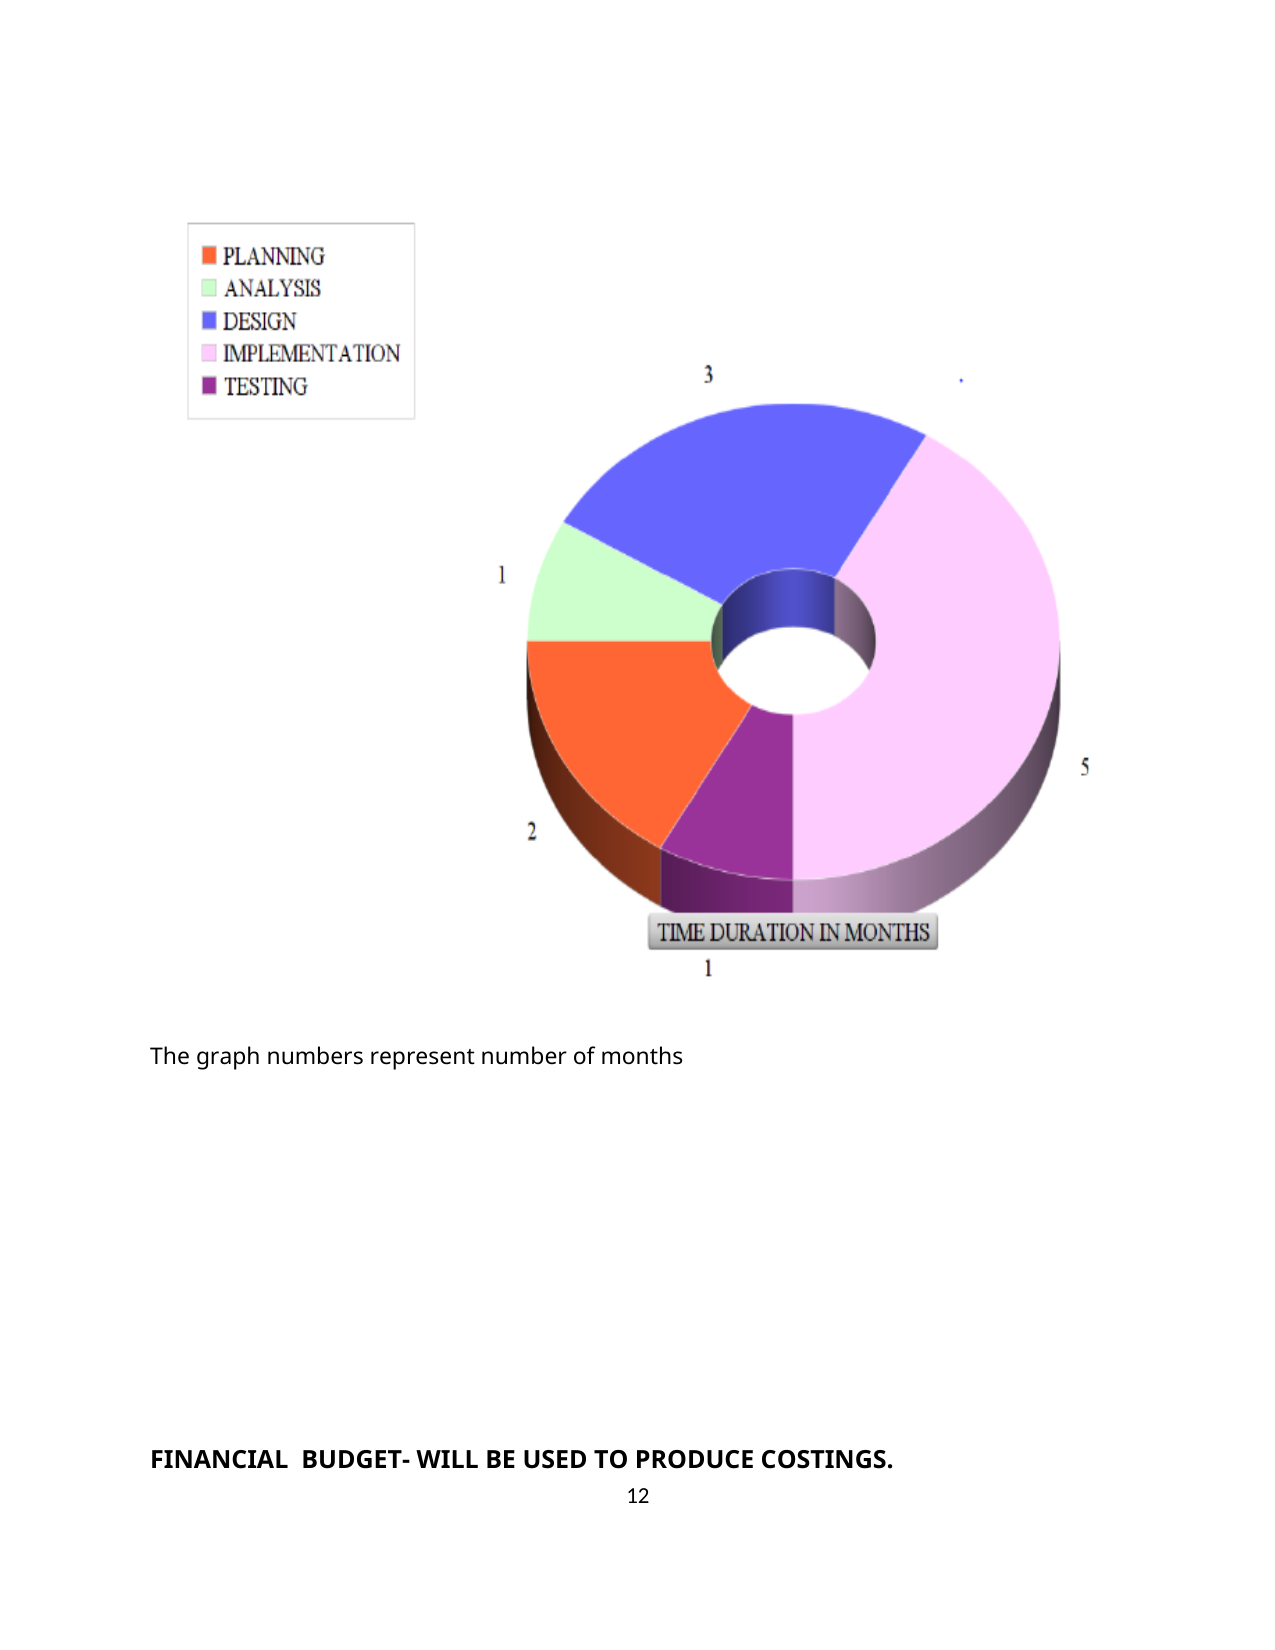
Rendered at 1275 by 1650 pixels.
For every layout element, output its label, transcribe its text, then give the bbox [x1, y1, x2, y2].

text FINANCIAL BUDGET- WILL BE USED TO PRODUCE COSTINGS. [150, 1442, 1125, 1476]
text The graph numbers represent number of months [150, 1040, 1125, 1071]
picture [150, 150, 1158, 1010]
